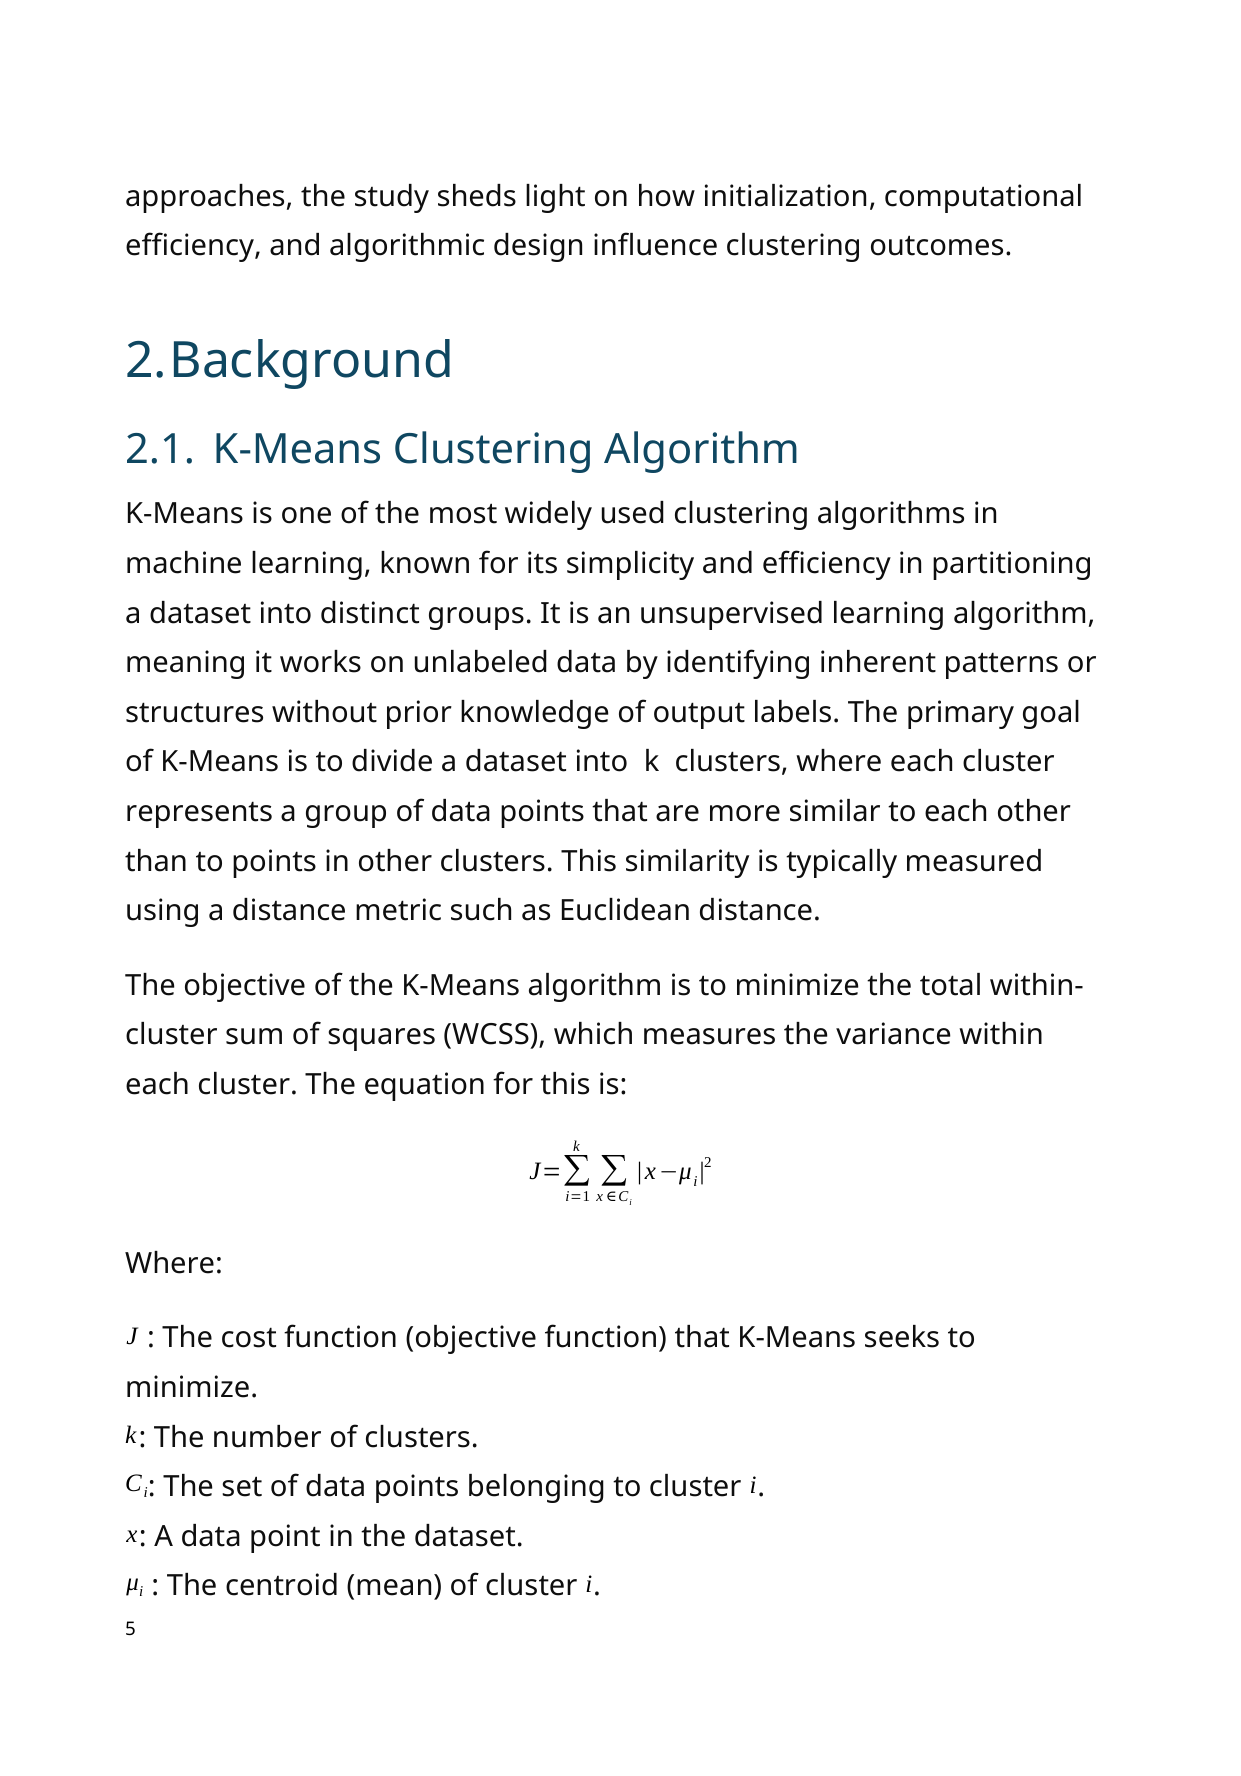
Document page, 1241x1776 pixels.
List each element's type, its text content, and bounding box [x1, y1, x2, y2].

subtitle K-Means Clustering Algorithm [125, 419, 1115, 476]
text K-Means is one of the most widely used clustering algorithms in machine learning, known for its simplicity and efficiency in partitioning a dataset into distinct groups. It is an unsupervised learning algorithm, meaning it works on unlabeled data by identifying inherent patterns or structures without prior knowledge of output labels. The primary goal of K-Means is to divide a dataset into k clusters, where each cluster represents a group of data points that are more similar to each other than to points in other clusters. This similarity is typically measured using a distance metric such as Euclidean distance. [125, 493, 1115, 929]
text Where: [125, 1242, 1115, 1282]
text The objective of the K-Means algorithm is to minimize the total within-cluster sum of squares (WCSS), which measures the variance within each cluster. The equation for this is: [125, 964, 1115, 1103]
subtitle Background [125, 324, 1115, 392]
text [125, 175, 1115, 264]
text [125, 1317, 1115, 1604]
